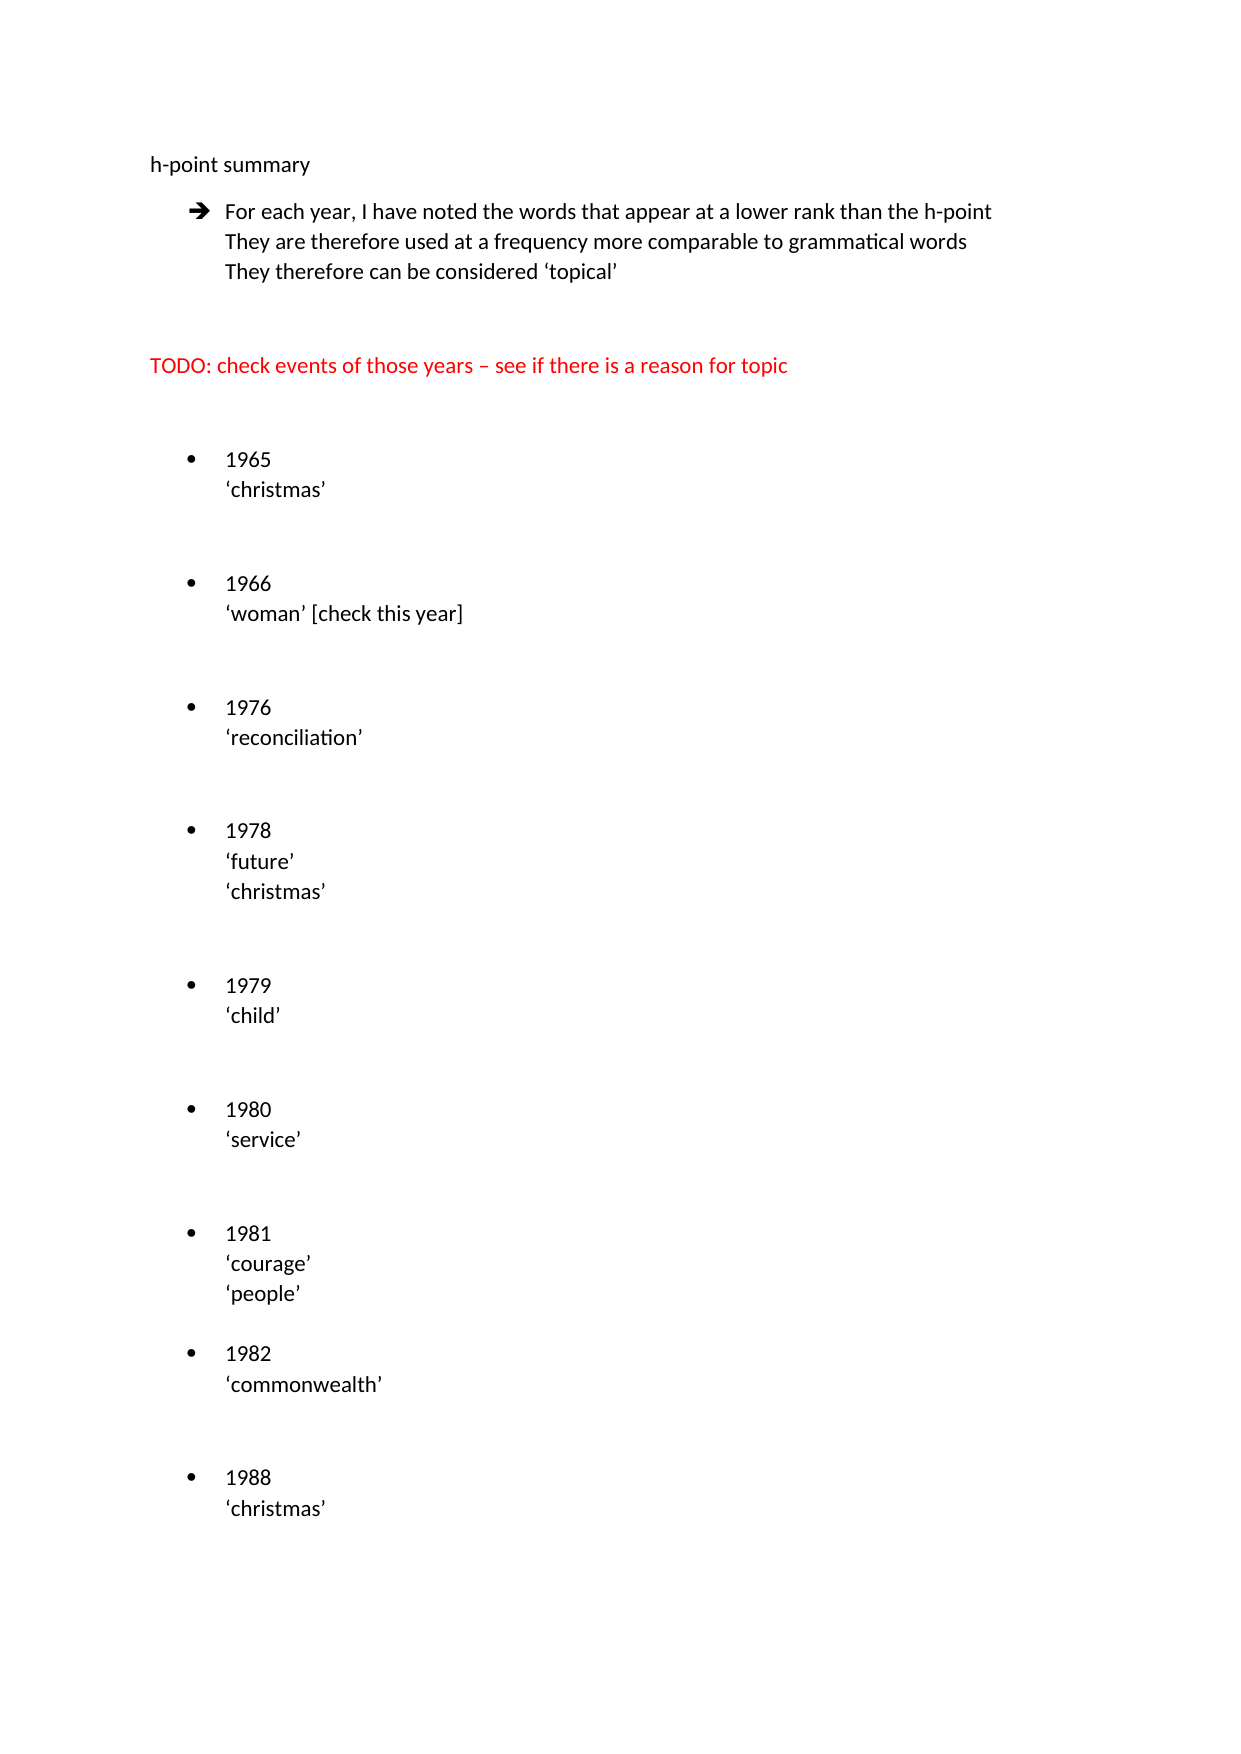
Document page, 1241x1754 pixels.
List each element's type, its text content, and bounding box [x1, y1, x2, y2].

list ‘christmas’ [225, 1494, 1090, 1522]
list They are therefore used at a frequency more comparable to grammatical words [225, 227, 1090, 255]
list ‘child’ [225, 1001, 1090, 1029]
text h-point summary [150, 150, 1090, 178]
list 1978 [187, 817, 1090, 845]
list 1976 [187, 693, 1090, 721]
list ‘people’ [225, 1279, 1090, 1307]
list ‘courage’ [225, 1249, 1090, 1277]
list ‘service’ [225, 1125, 1090, 1153]
list For each year, I have noted the words that appear at a lower rank than the h-point [187, 197, 1090, 225]
list ‘christmas’ [225, 475, 1090, 503]
list 1980 [187, 1095, 1090, 1123]
list 1982 [187, 1339, 1090, 1368]
list 1966 [187, 569, 1090, 597]
text TODO: check events of those years – see if there is a reason for topic [150, 351, 1090, 379]
list ‘future’ [225, 847, 1090, 875]
list ‘commonwealth’ [225, 1370, 1090, 1398]
list 1988 [187, 1463, 1090, 1492]
list 1965 [187, 445, 1090, 473]
list ‘reconciliation’ [225, 723, 1090, 751]
list 1981 [187, 1219, 1090, 1247]
list ‘woman’ [check this year] [225, 599, 1090, 627]
list They therefore can be considered ‘topical’ [225, 257, 1090, 285]
list ‘christmas’ [225, 877, 1090, 905]
list 1979 [187, 971, 1090, 999]
